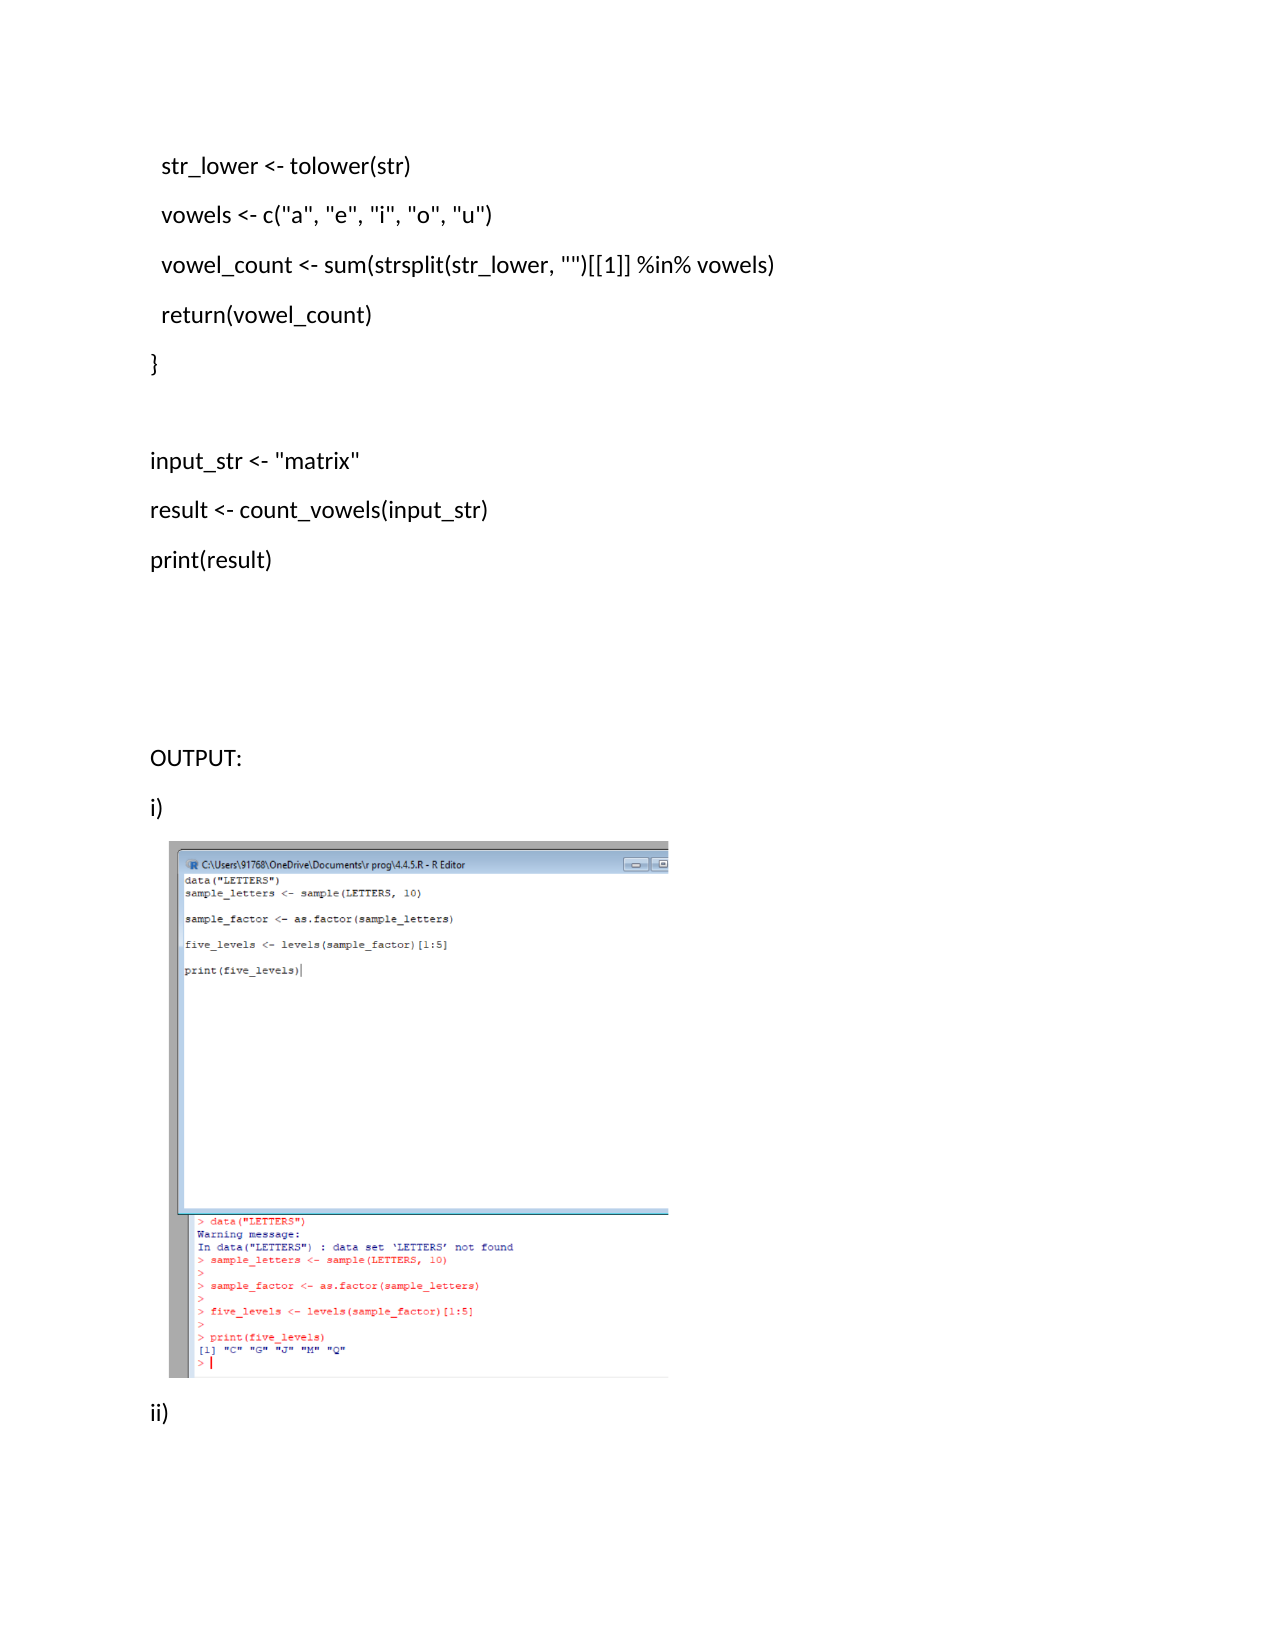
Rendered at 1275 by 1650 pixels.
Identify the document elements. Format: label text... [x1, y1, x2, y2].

text ii) [150, 1397, 1125, 1427]
text vowel_count <- sum(strsplit(str_lower, "")[[1]] %in% vowels) [150, 249, 1125, 280]
text print(result) [150, 544, 1125, 574]
text result <- count_vowels(input_str) [150, 494, 1125, 525]
text OUTPUT: [150, 742, 1125, 773]
text } [150, 348, 1125, 379]
text return(vowel_count) [150, 299, 1125, 329]
text vowels <- c("a", "e", "i", "o", "u") [150, 199, 1125, 230]
text input_str <- "matrix" [150, 445, 1125, 475]
text i) [150, 792, 1125, 822]
text str_lower <- tolower(str) [150, 150, 1125, 181]
